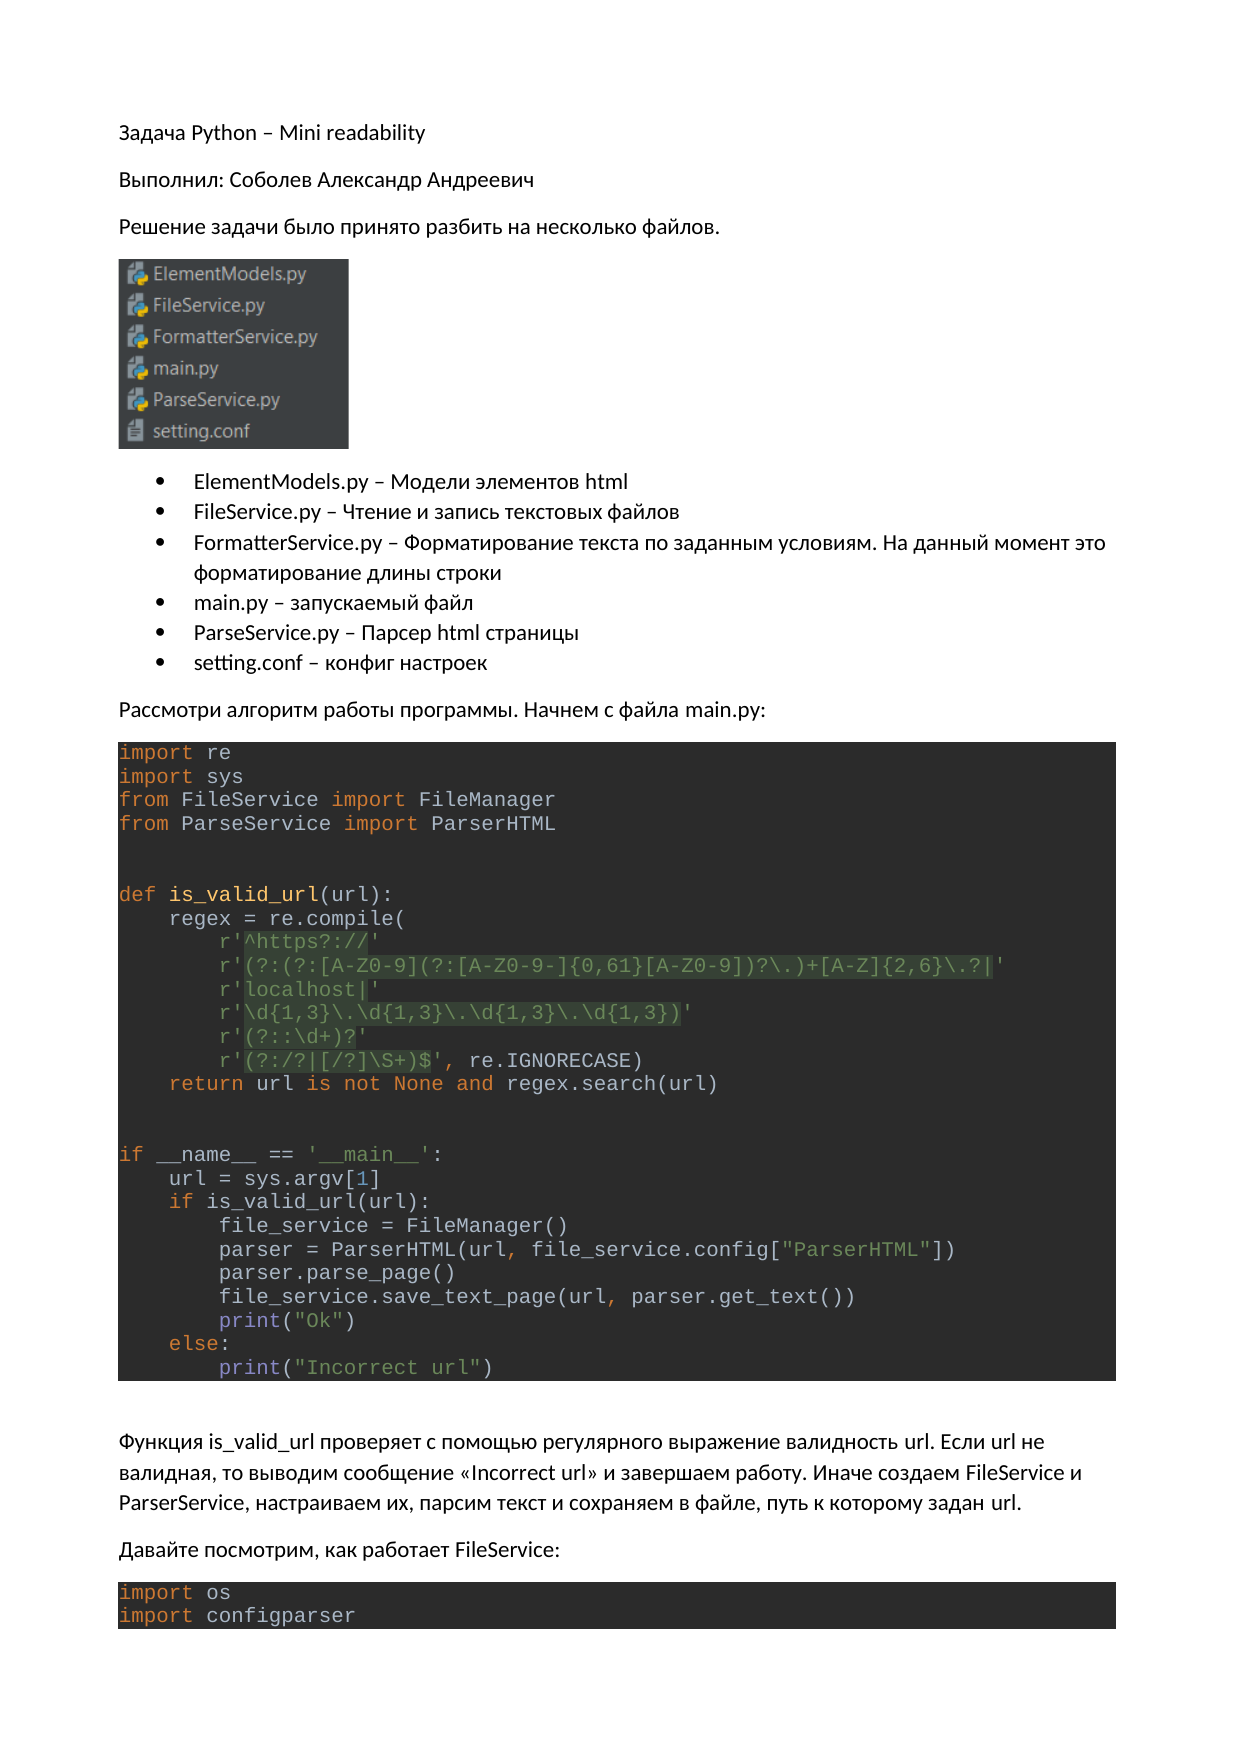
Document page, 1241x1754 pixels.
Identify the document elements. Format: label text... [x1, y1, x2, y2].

list ElementModels.py – Модели элементов html [156, 467, 1116, 495]
list FormatterService.py – Форматирование текста по заданным условиям. На данный момент это форматирование длины строки [156, 528, 1116, 586]
text Функция is_valid_url проверяет с помощью регулярного выражение валидность url. Если url не валидная, то выводим сообщение «Incorrect url» и завершаем работу. Иначе создаем FileService и ParserService, настраиваем их, парсим текст и сохраняем в файле, путь к которому задан url. [118, 1427, 1116, 1516]
list main.py – запускаемый файл [156, 588, 1116, 616]
picture [118, 259, 349, 449]
text Давайте посмотрим, как работает FileService: [118, 1535, 1116, 1563]
list FileService.py – Чтение и запись текстовых файлов [156, 497, 1116, 525]
text Выполнил: Соболев Александр Андреевич [118, 165, 1116, 193]
text Решение задачи было принято разбить на несколько файлов. [118, 212, 1116, 240]
text import re import sys from FileService import FileManager from ParseService import ParserHTML def is_valid_url(url): regex = re.compile( r'^https?://' r'(?:(?:[A-Z0-9](?:[A-Z0-9-]{0,61}[A-Z0-9])?\.)+[A-Z]{2,6}\.?|' r'localhost|' r'\d{1,3}\.\d{1,3}\.\d{1,3}\.\d{1,3})' r'(?::\d+)?' r'(?:/?|[/?]\S+)$', re.IGNORECASE) return url is not None and regex.search(url) if __name__ == '__main__': url = sys.argv[1] if is_valid_url(url): file_service = FileManager() parser = ParserHTML(url, file_service.config["ParserHTML"]) parser.parse_page() file_service.save_text_page(url, parser.get_text()) print("Ok") else: print("Incorrect url") [118, 742, 1116, 1381]
text Задача Python – Mini readability [118, 118, 1116, 147]
text Рассмотри алгоритм работы программы. Начнем с файла main.py: [118, 695, 1116, 723]
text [118, 1582, 1116, 1629]
list ParseService.py – Парсер html страницы [156, 618, 1116, 646]
list setting.conf – конфиг настроек [156, 648, 1116, 676]
